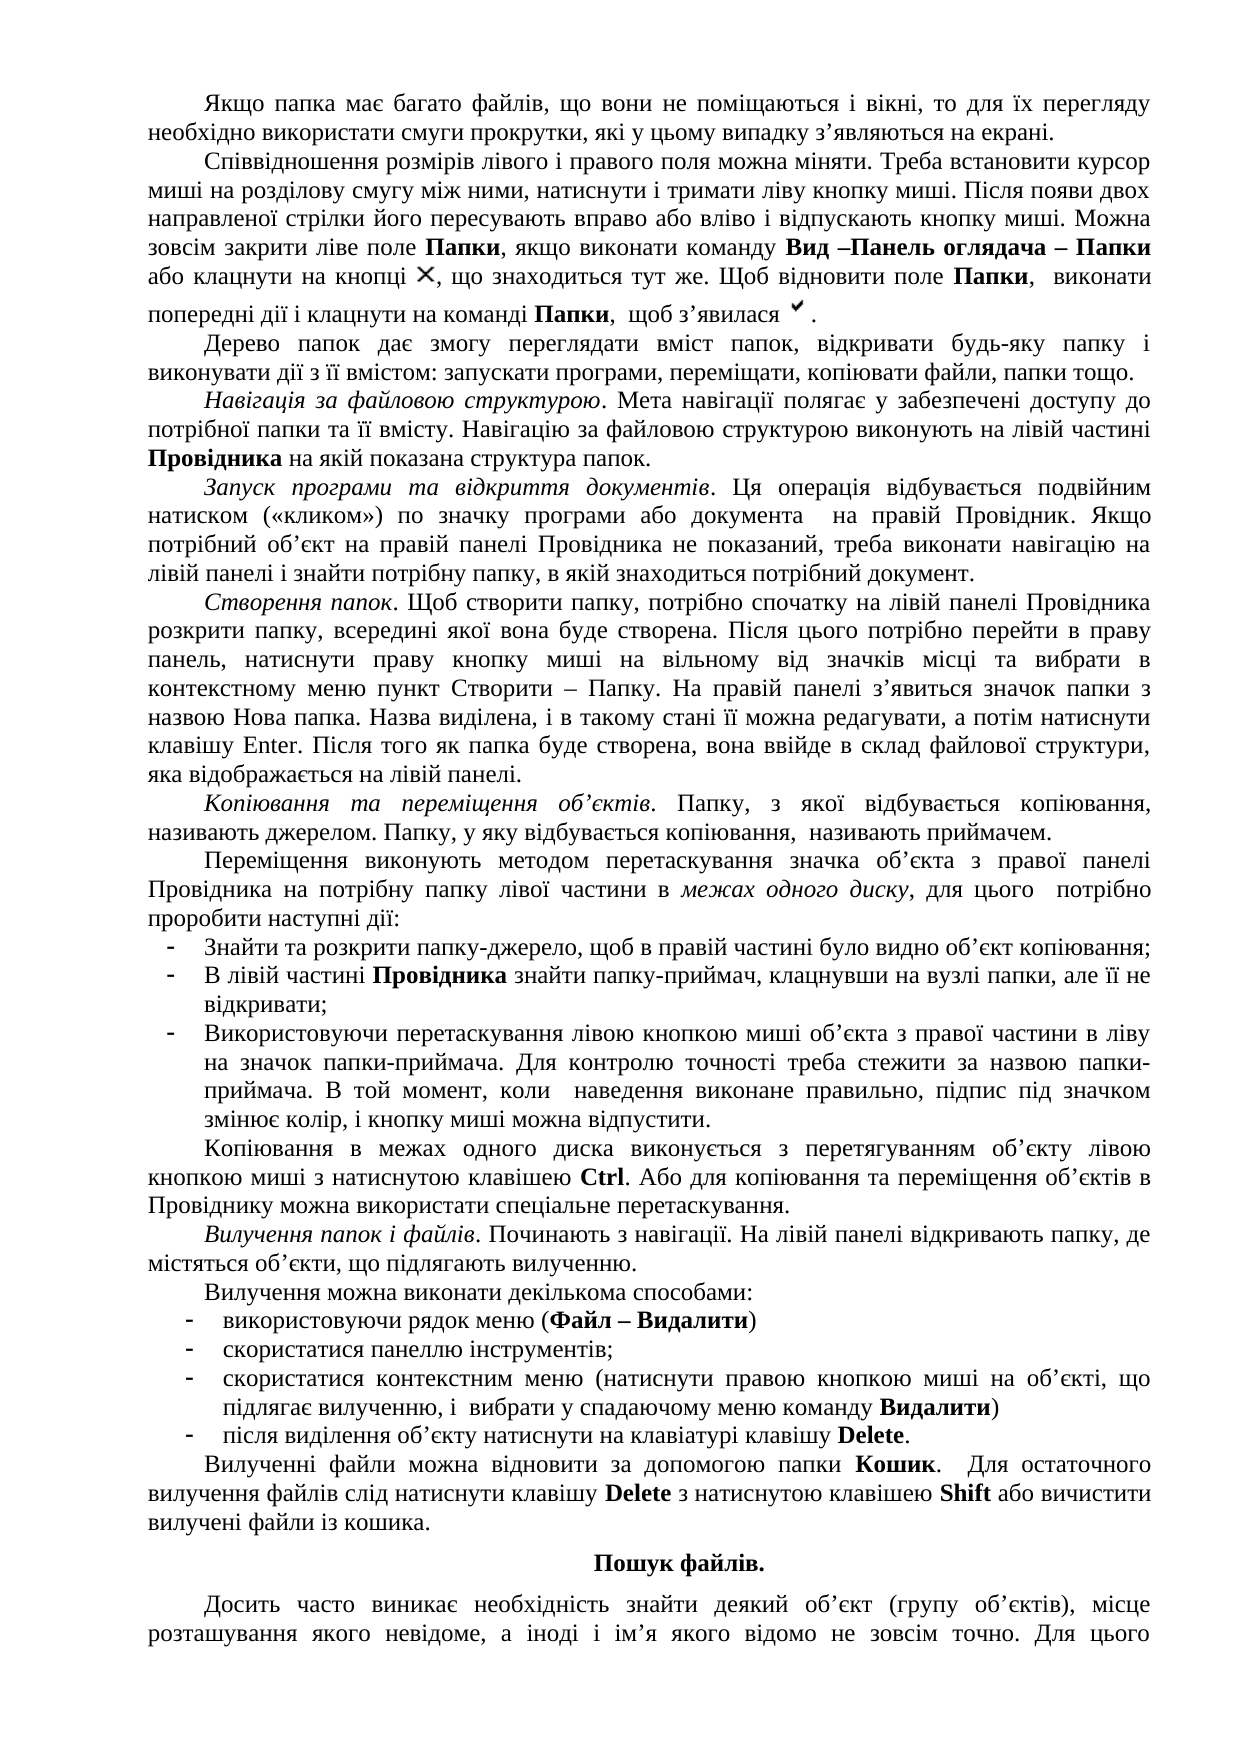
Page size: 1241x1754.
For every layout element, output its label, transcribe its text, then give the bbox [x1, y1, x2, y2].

list після виділення об’єкту натиснути на клавіатурі клавішу Delete. [185, 1420, 1152, 1449]
text Переміщення виконують методом перетаскування значка об’єкта з правої панелі Провідника на потрібну папку лівої частини в межах одного диску, для цього потрібно проробити наступні дії: [148, 845, 1152, 932]
text Запуск програми та відкриття документів. Ця операція відбувається подвійним натиском («кликом») по значку програми або документа на правій Провідник. Якщо потрібний об’єкт на правій панелі Провідника не показаний, треба виконати навігацію на лівій панелі і знайти потрібну папку, в якій знаходиться потрібний документ. [148, 472, 1152, 587]
text Дерево папок дає змогу переглядати вміст папок, відкривати будь-яку папку і виконувати дії з її вмістом: запускати програми, переміщати, копіювати файли, папки тощо. [148, 328, 1152, 385]
picture [786, 289, 811, 323]
picture [416, 264, 436, 285]
list скористатися панеллю інструментів; [185, 1334, 1152, 1363]
list В лівій частині Провідника знайти папку-приймач, клацнувши на вузлі папки, але її не відкривати; [166, 960, 1152, 1018]
text Копіювання в межах одного диска виконується з перетягуванням об’єкту лівою кнопкою миші з натиснутою клавішею Ctrl. Або для копіювання та переміщення об’єктів в Провіднику можна використати спеціальне перетаскування. [148, 1133, 1152, 1219]
list Використовуючи перетаскування лівою кнопкою миші об’єкта з правої частини в ліву на значок папки-приймача. Для контролю точності треба стежити за назвою папки-приймача. В той момент, коли наведення виконане правильно, підпис під значком змінює колір, і кнопку миші можна відпустити. [166, 1018, 1152, 1133]
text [148, 1589, 1152, 1647]
text Вилученні файли можна відновити за допомогою папки Кошик. Для остаточного вилучення файлів слід натиснути клавішу Delete з натиснутою клавішею Shift або вичистити вилучені файли із кошика. [148, 1449, 1152, 1535]
text Вилучення можна виконати декількома способами: [148, 1277, 1152, 1305]
text Якщо папка має багато файлів, що вони не поміщаються і вікні, то для їх перегляду необхідно використати смуги прокрутки, які у цьому випадку з’являються на екрані. [148, 88, 1152, 146]
text Копіювання та переміщення об’єктів. Папку, з якої відбувається копіювання, називають джерелом. Папку, у яку відбувається копіювання, називають приймачем. [148, 788, 1152, 845]
text Пошук файлів. [148, 1548, 1152, 1577]
text Вилучення папок і файлів. Починають з навігації. На лівій панелі відкривають папку, де містяться об’єкти, що підлягають вилученню. [148, 1219, 1152, 1277]
list Знайти та розкрити папку-джерело, щоб в правій частині було видно об’єкт копіювання; [166, 932, 1152, 960]
text Створення папок. Щоб створити папку, потрібно спочатку на лівій панелі Провідника розкрити папку, всередині якої вона буде створена. Після цього потрібно перейти в праву панель, натиснути праву кнопку миші на вільному від значків місці та вибрати в контекстному меню пункт Створити – Папку. На правій панелі з’явиться значок папки з назвою Нова папка. Назва виділена, і в такому стані її можна редагувати, а потім натиснути клавішу Enter. Після того як папка буде створена, вона ввійде в склад файлової структури, яка відображається на лівій панелі. [148, 587, 1152, 788]
text Співвідношення розмірів лівого і правого поля можна міняти. Треба встановити курсор миші на розділову смугу між ними, натиснути і тримати ліву кнопку миші. Після появи двох направленої стрілки його пересувають вправо або вліво і відпускають кнопку миші. Можна зовсім закрити ліве поле Папки, якщо виконати команду Вид –Панель оглядача – Папки або клацнути на кнопці , що знаходиться тут же. Щоб відновити поле Папки, виконати попередні дії і клацнути на команді Папки, щоб з’явилася . [148, 146, 1152, 328]
list скористатися контекстним меню (натиснути правою кнопкою миші на об’єкті, що підлягає вилученню, і вибрати у спадаючому меню команду Видалити) [185, 1363, 1152, 1420]
text Навігація за файловою структурою. Мета навігації полягає у забезпечені доступу до потрібної папки та її вмісту. Навігацію за файловою структурою виконують на лівій частині Провідника на якій показана структура папок. [148, 385, 1152, 472]
list використовуючи рядок меню (Файл – Видалити) [185, 1305, 1152, 1334]
